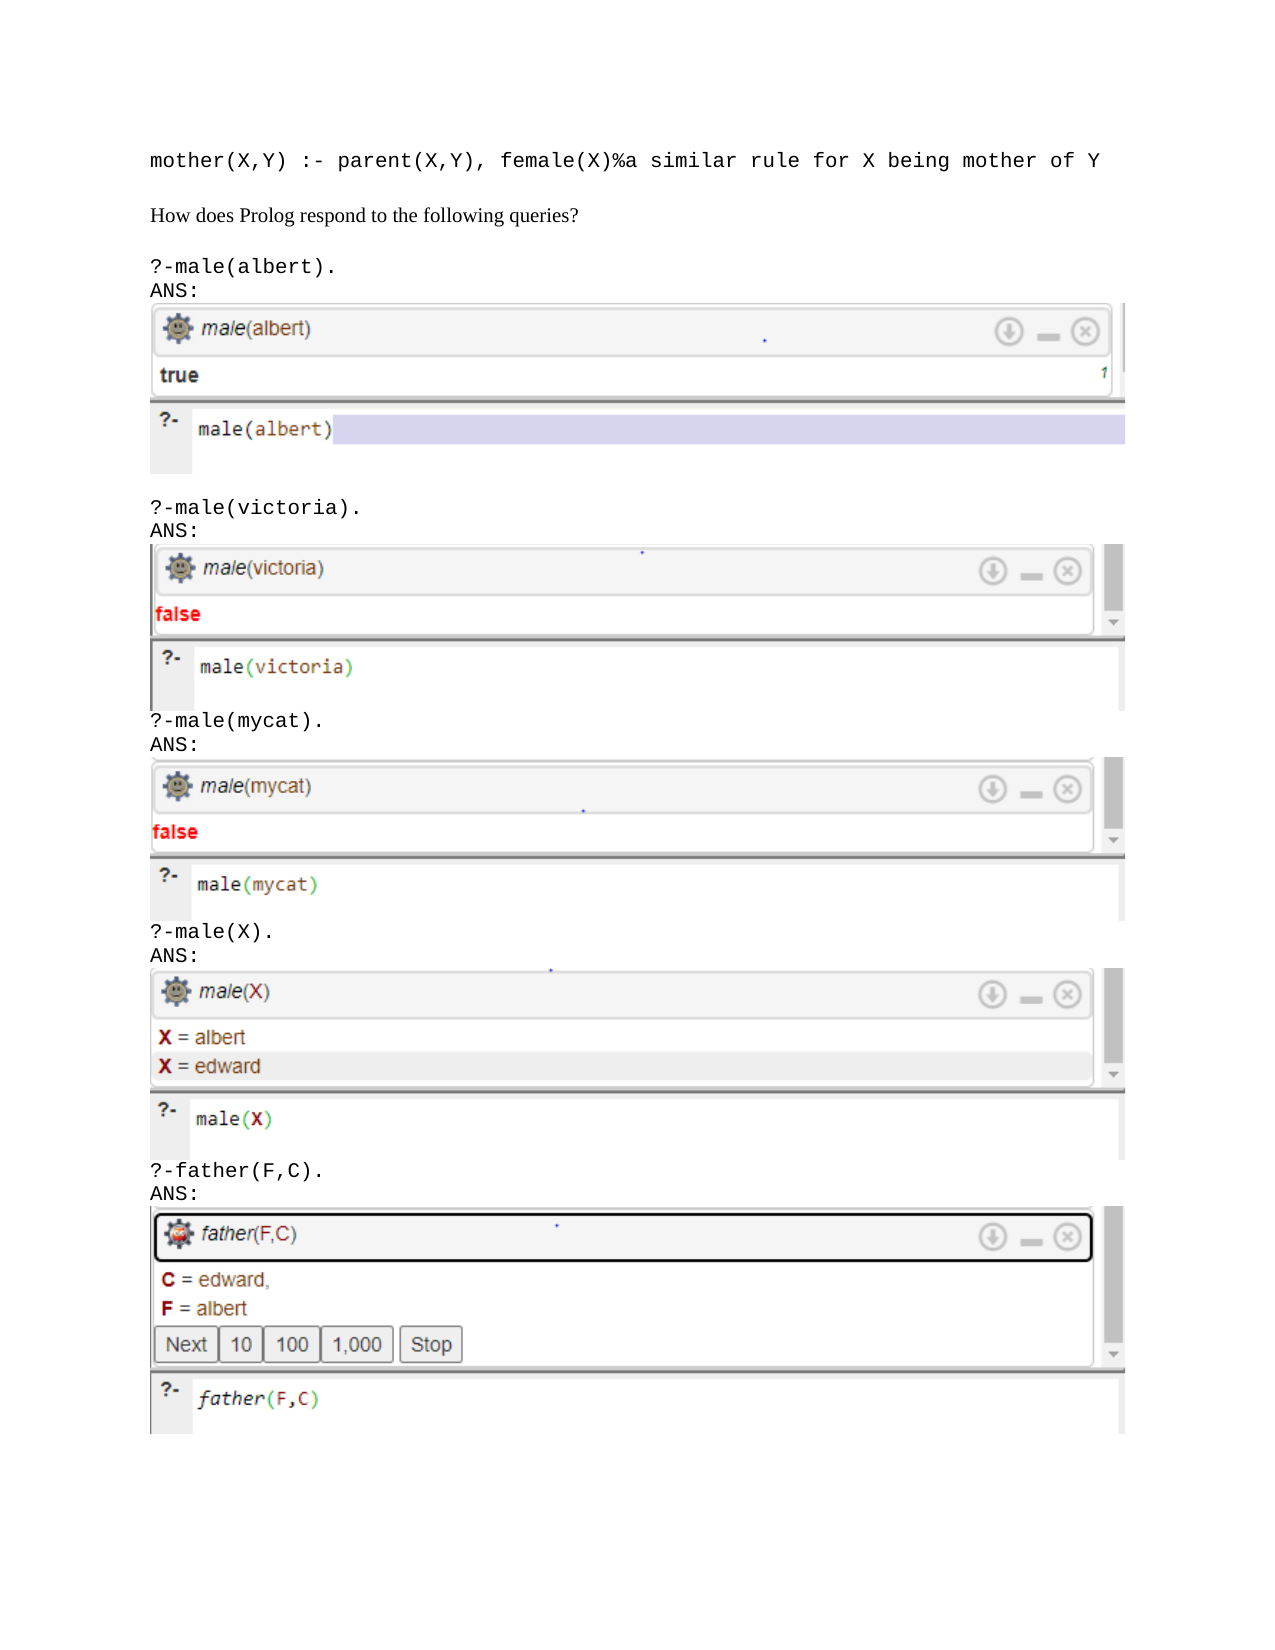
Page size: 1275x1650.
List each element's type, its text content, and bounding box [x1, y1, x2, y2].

picture [150, 1206, 1125, 1434]
text ANS: [150, 280, 1125, 303]
text ?-male(albert). [150, 256, 1125, 280]
text ?-father(F,C). [150, 1160, 1125, 1183]
picture [150, 544, 1125, 711]
text ANS: [150, 1183, 1125, 1206]
text ?-male(X). [150, 921, 1125, 945]
text ANS: [150, 520, 1125, 544]
text ANS: [150, 734, 1125, 757]
text ?-male(mycat). [150, 711, 1125, 734]
text ?-male(victoria). [150, 497, 1125, 520]
text ANS: [150, 945, 1125, 968]
picture [150, 757, 1125, 921]
picture [150, 968, 1125, 1160]
text mother(X,Y) :- parent(X,Y), female(X)%a similar rule for X being mother of Y [150, 150, 1125, 174]
text How does Prolog respond to the following queries? [150, 203, 1125, 227]
picture [150, 303, 1125, 474]
